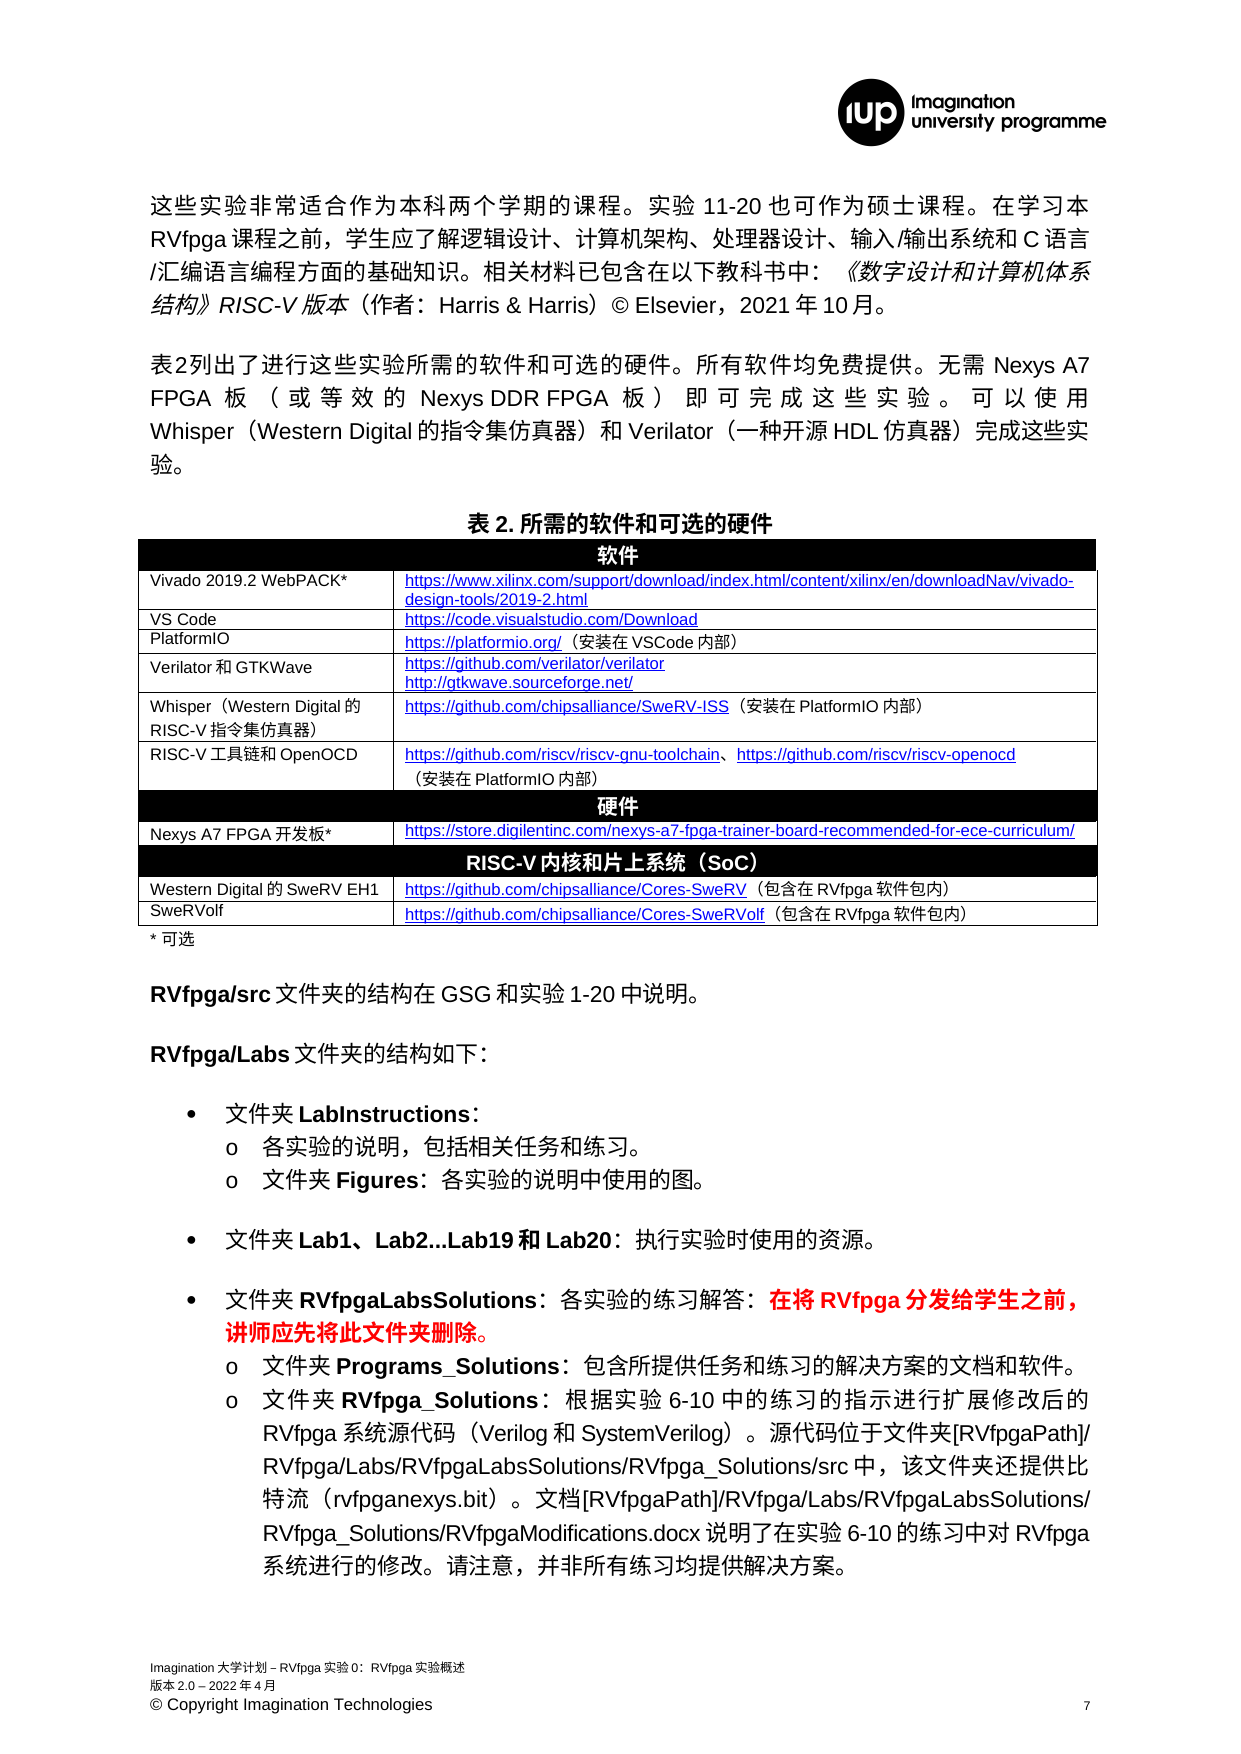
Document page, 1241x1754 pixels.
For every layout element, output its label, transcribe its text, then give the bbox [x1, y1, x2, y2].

table_cell https://platformio.org/（安装在VSCode内部） [394, 629, 1097, 653]
table_cell Western Digital的SweRV EH1 [139, 877, 393, 901]
text RVfpga/Labs文件夹的结构如下： [150, 1036, 1090, 1069]
list 文件夹Figures：各实验的说明中使用的图。 [225, 1162, 1090, 1196]
table_cell https://www.xilinx.com/support/download/index.html/content/xilinx/en/downloadNav/vivado-design-tools/2019-2.html [394, 571, 1097, 609]
list 各实验的说明，包括相关任务和练习。 [225, 1129, 1090, 1162]
text 表2列出了进行这些实验所需的软件和可选的硬件。所有软件均免费提供。无需Nexys A7 FPGA板（或等效的Nexys DDR FPGA板）即可完成这些实验。可以使用Whisper（Western Digital的指令集仿真器）和Verilator（一种开源HDL仿真器）完成这些实验。 [150, 347, 1090, 480]
list 文件夹RVfpga_Solutions：根据实验6-10中的练习的指示进行扩展修改后的RVfpga系统源代码（Verilog和SystemVerilog）。源代码位于文件夹[RVfpgaPath]/ RVfpga/Labs/RVfpgaLabsSolutions/RVfpga_Solutions/src中，该文件夹还提供比特流（rvfpganexys.bit）。文档[RVfpgaPath]/RVfpga/Labs/RVfpgaLabsSolutions/ RVfpga_Solutions/RVfpgaModifications.docx说明了在实验6-10的练习中对RVfpga系统进行的修改。请注意，并非所有练习均提供解决方案。 [225, 1381, 1090, 1581]
table_cell https://github.com/chipsalliance/SweRV-ISS（安装在PlatformIO内部） [394, 692, 1097, 741]
table_cell Verilator和GTKWave [139, 654, 393, 692]
table_cell RISC-V内核和片上系统（SoC） [139, 845, 1097, 876]
list 文件夹Lab1、Lab2...Lab19和Lab20：执行实验时使用的资源。 [187, 1222, 1090, 1255]
table_cell Nexys A7 FPGA开发板* [139, 822, 393, 845]
table_header 软件 [139, 540, 1096, 570]
table_cell VS Code [139, 610, 393, 628]
table_cell https://github.com/chipsalliance/Cores-SweRV（包含在RVfpga软件包内） [394, 876, 1097, 901]
table_cell https://github.com/verilator/verilator http://gtkwave.sourceforge.net/ [394, 653, 1097, 692]
table_cell SweRVolf [139, 902, 393, 925]
picture [837, 77, 1108, 148]
text 表2. 所需的软件和可选的硬件 [150, 506, 1090, 539]
table_cell https://code.visualstudio.com/Download [394, 609, 1097, 628]
text RVfpga/src文件夹的结构在GSG和实验1-20中说明。 [150, 976, 1090, 1009]
table_cell Whisper（Western Digital的RISC-V指令集仿真器） [139, 693, 393, 741]
list 文件夹LabInstructions： [187, 1096, 1090, 1129]
table_cell 硬件 [139, 790, 1097, 821]
list 文件夹RVfpgaLabsSolutions：各实验的练习解答：在将RVfpga分发给学生之前，讲师应先将此文件夹删除。 [187, 1282, 1090, 1348]
text * 可选 [150, 926, 1090, 950]
table_cell https://github.com/chipsalliance/Cores-SweRVolf（包含在RVfpga软件包内） [394, 901, 1097, 925]
table_cell https://github.com/riscv/riscv-gnu-toolchain、https://github.com/riscv/riscv-openocd （安装在PlatformIO内部） [394, 741, 1097, 790]
table_cell PlatformIO [139, 630, 393, 653]
text 这些实验非常适合作为本科两个学期的课程。实验11-20也可作为硕士课程。在学习本RVfpga课程之前，学生应了解逻辑设计、计算机架构、处理器设计、输入/输出系统和C语言/汇编语言编程方面的基础知识。相关材料已包含在以下教科书中：《数字设计和计算机体系结构》RISC-V版本（作者：Harris & Harris）© Elsevier，2021年10月。 [150, 187, 1090, 320]
table_cell Vivado 2019.2 WebPACK* [139, 571, 393, 609]
list 文件夹Programs_Solutions：包含所提供任务和练习的解决方案的文档和软件。 [225, 1348, 1090, 1381]
table_cell RISC-V工具链和OpenOCD [139, 742, 393, 790]
table_cell https://store.digilentinc.com/nexys-a7-fpga-trainer-board-recommended-for-ece-curriculum/ [394, 821, 1097, 845]
